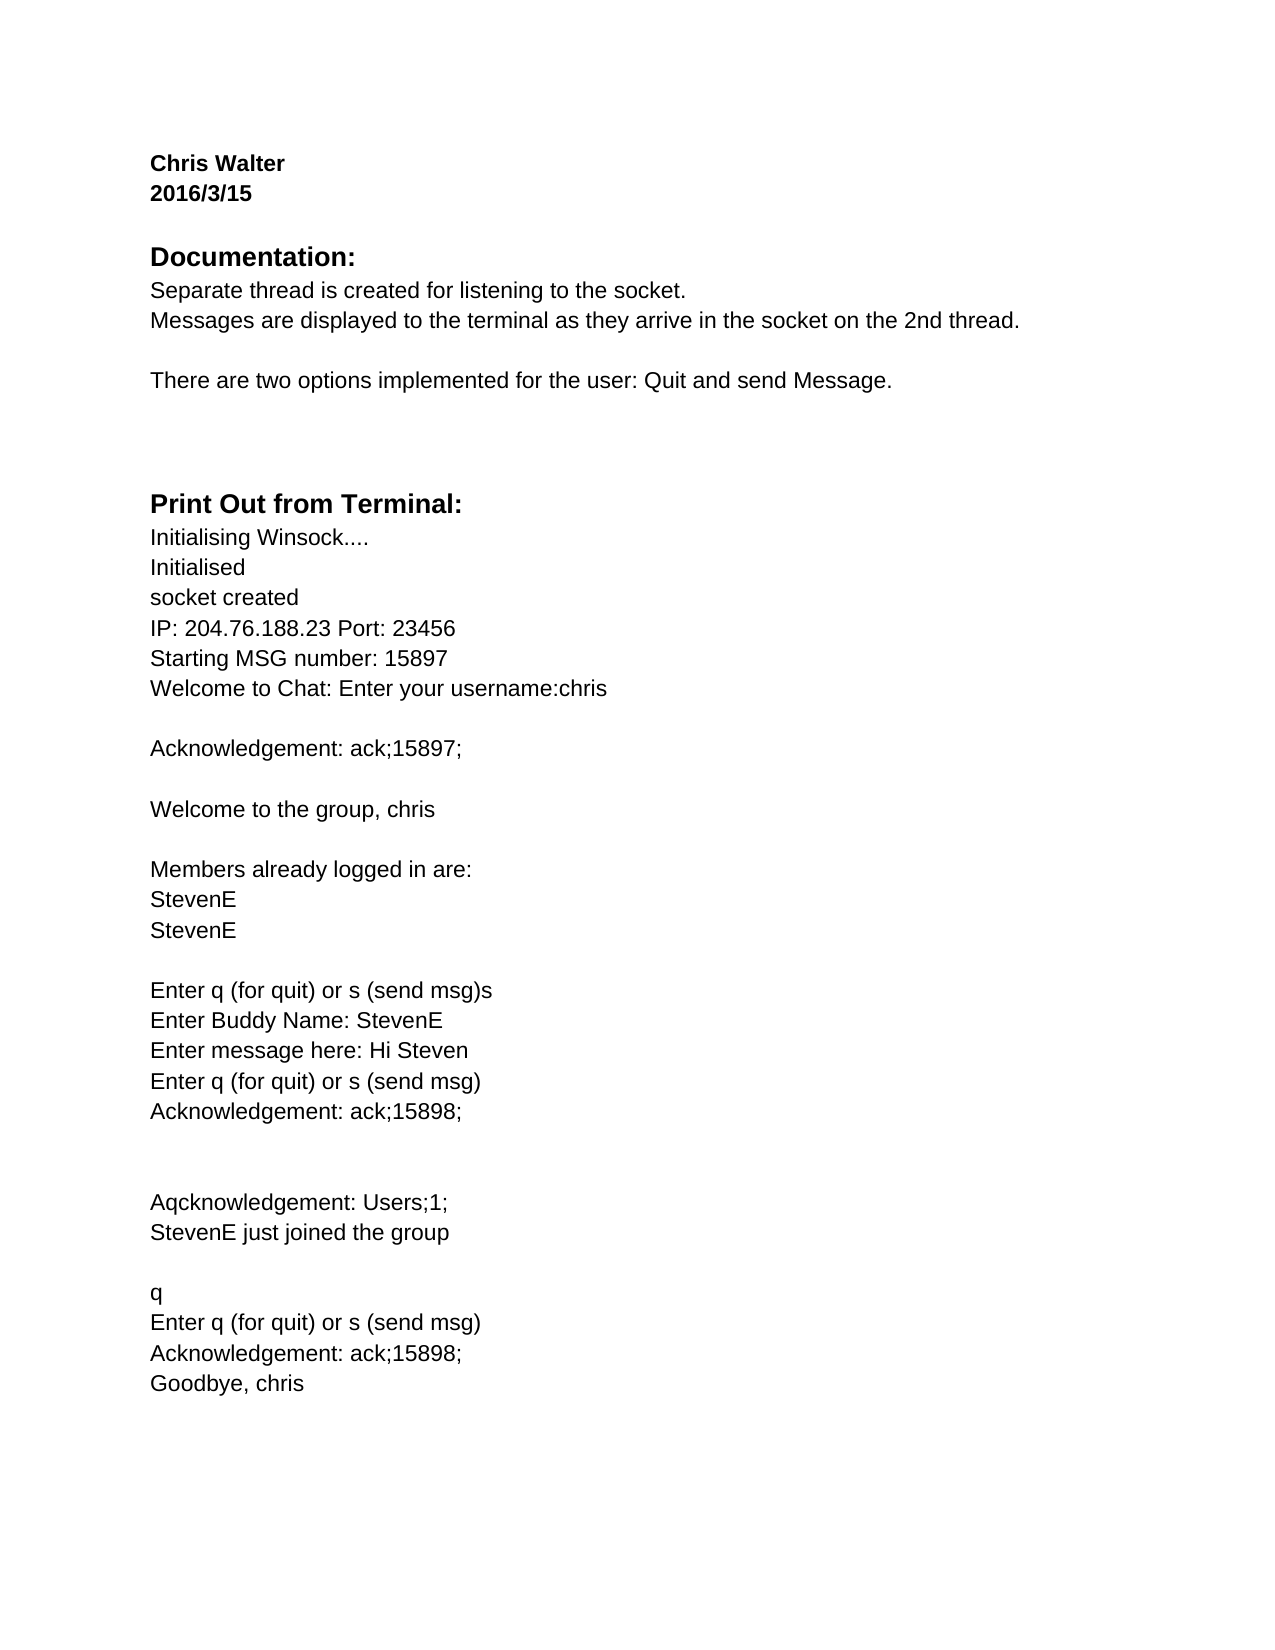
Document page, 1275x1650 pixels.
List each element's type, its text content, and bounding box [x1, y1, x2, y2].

text Documentation: [150, 241, 1125, 272]
text Enter q (for quit) or s (send msg) [150, 1068, 1125, 1094]
text StevenE just joined the group [150, 1219, 1125, 1245]
text Print Out from Terminal: [150, 488, 1125, 519]
text Aqcknowledgement: Users;1; [150, 1188, 1125, 1215]
text Acknowledgement: ack;15898; [150, 1098, 1125, 1124]
text StevenE [150, 886, 1125, 913]
text Welcome to the group, chris [150, 796, 1125, 822]
text IP: 204.76.188.23 Port: 23456 [150, 614, 1125, 641]
text Messages are displayed to the terminal as they arrive in the socket on the 2nd thread. [150, 307, 1125, 333]
text Acknowledgement: ack;15897; [150, 735, 1125, 762]
text There are two options implemented for the user: Quit and send Message. [150, 367, 1125, 393]
text 2016/3/15 [150, 180, 1125, 207]
text Acknowledgement: ack;15898; [150, 1339, 1125, 1366]
text Initialising Winsock.... [150, 524, 1125, 550]
text socket created [150, 584, 1125, 611]
text Enter message here: Hi Steven [150, 1037, 1125, 1064]
text Initialised [150, 554, 1125, 581]
text Welcome to Chat: Enter your username:chris [150, 675, 1125, 701]
text Starting MSG number: 15897 [150, 645, 1125, 671]
text Goodbye, chris [150, 1370, 1125, 1396]
text q [150, 1279, 1125, 1306]
text Chris Walter [150, 150, 1125, 176]
text Enter Buddy Name: StevenE [150, 1007, 1125, 1034]
text Separate thread is created for listening to the socket. [150, 277, 1125, 303]
text Enter q (for quit) or s (send msg) [150, 1309, 1125, 1336]
text StevenE [150, 917, 1125, 943]
text Enter q (for quit) or s (send msg)s [150, 977, 1125, 1003]
text Members already logged in are: [150, 856, 1125, 883]
